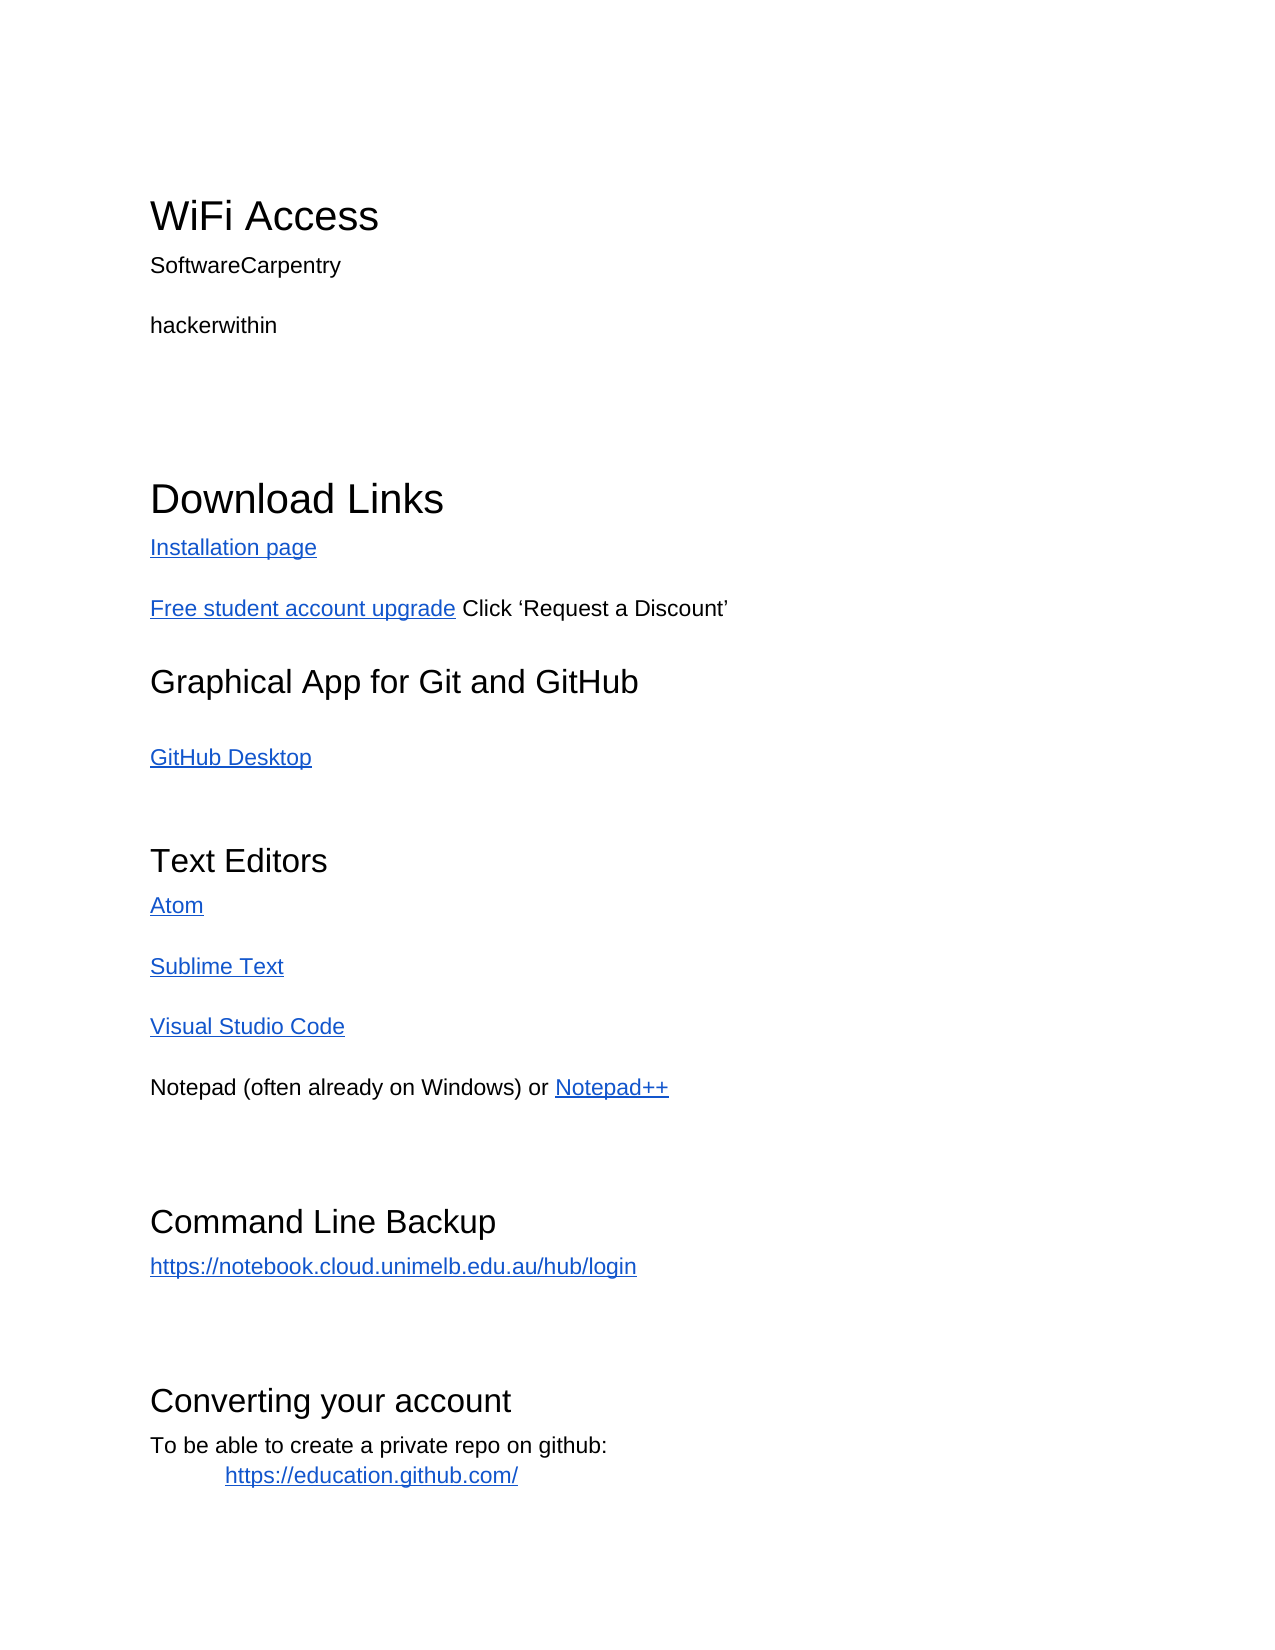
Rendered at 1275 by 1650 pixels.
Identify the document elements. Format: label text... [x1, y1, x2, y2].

subtitle Converting your account [150, 1381, 1125, 1419]
text Visual Studio Code [150, 1013, 1125, 1040]
text Free student account upgrade Click ‘Request a Discount’ [150, 595, 1125, 621]
text https://notebook.cloud.unimelb.edu.au/hub/login [150, 1253, 1125, 1279]
text SoftwareCarpentry [150, 252, 1125, 278]
subtitle WiFi Access [150, 192, 1125, 239]
subtitle Text Editors [150, 842, 1125, 880]
text To be able to create a private repo on github: [150, 1432, 1125, 1458]
text GitHub Desktop [150, 744, 1125, 770]
text Atom [150, 892, 1125, 919]
subtitle Command Line Backup [150, 1202, 1125, 1240]
subtitle Download Links [150, 474, 1125, 522]
text Installation page [150, 534, 1125, 561]
text Sublime Text [150, 953, 1125, 979]
text Notepad (often already on Windows) or Notepad++ [150, 1074, 1125, 1100]
subtitle Graphical App for Git and GitHub [150, 662, 1125, 701]
text hackerwithin [150, 312, 1125, 339]
text https://education.github.com/ [150, 1462, 1125, 1488]
